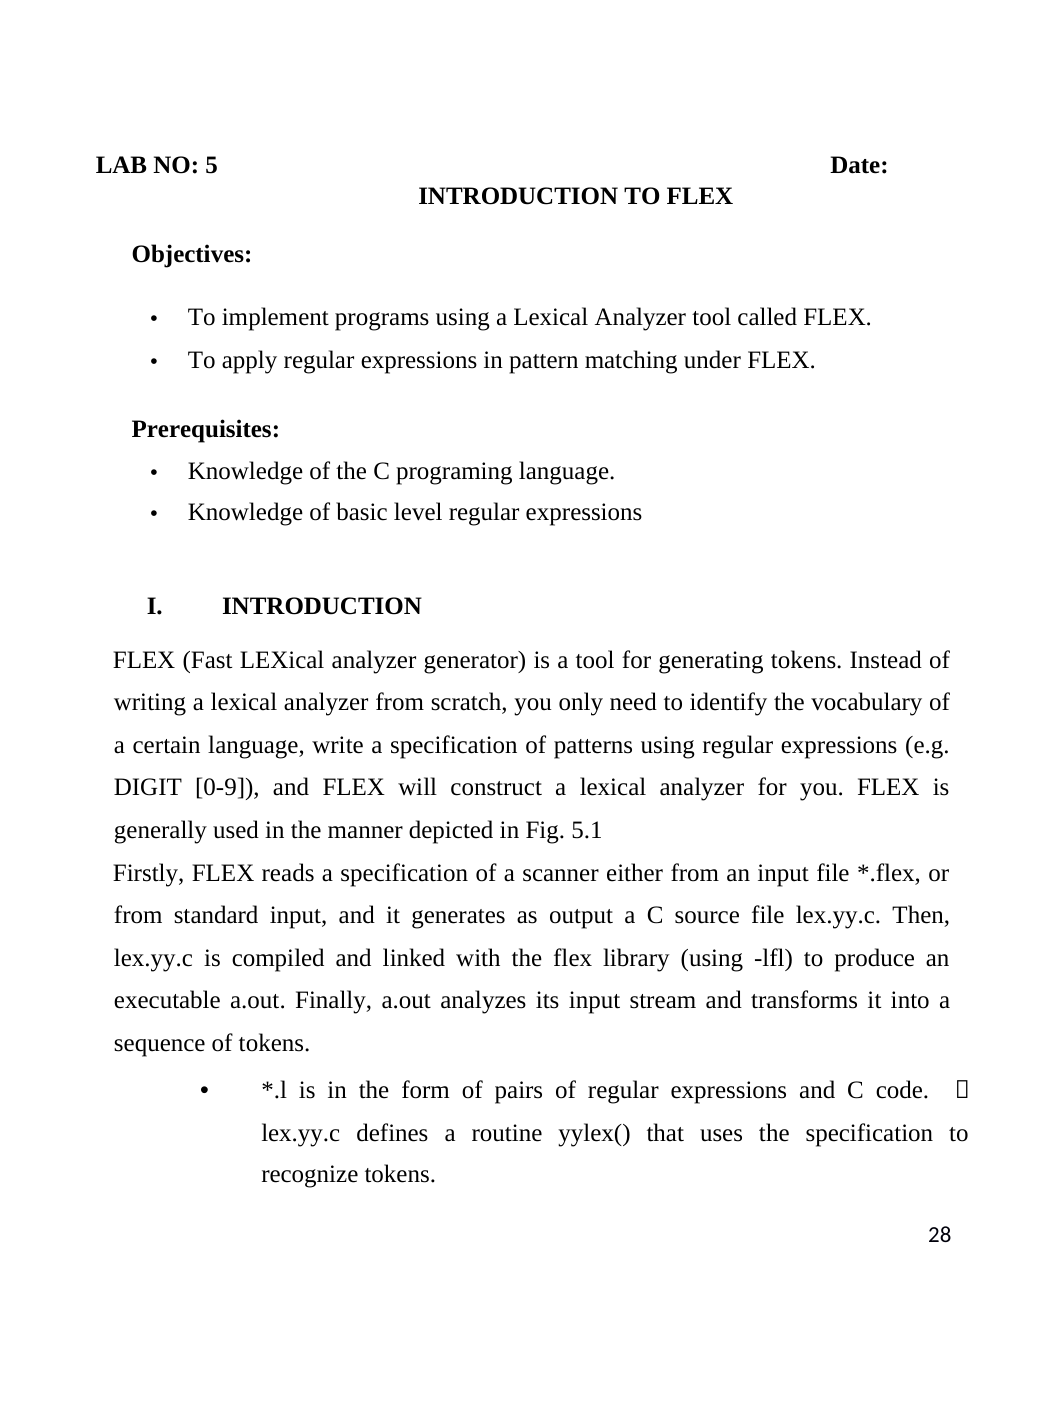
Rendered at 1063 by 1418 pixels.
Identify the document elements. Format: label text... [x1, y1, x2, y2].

text Prerequisites: [131, 414, 989, 443]
list To implement programs using a Lexical Analyzer tool called FLEX. [150, 302, 989, 331]
text FLEX (Fast LEXical analyzer generator) is a tool for generating tokens. Instead of writing a lexical analyzer from scratch, you only need to identify the vocabulary of a certain language, write a specification of patterns using regular expressions (e.g. DIGIT [0-9]), and FLEX will construct a lexical analyzer for you. FLEX is generally used in the manner depicted in Fig. 5.1 [113, 645, 951, 844]
text LAB NO: 5 Date: [96, 150, 989, 179]
list To apply regular expressions in pattern matching under FLEX. [150, 345, 989, 374]
text Firstly, FLEX reads a specification of a scanner either from an input file *.flex, or from standard input, and it generates as output a C source file lex.yy.c. Then, lex.yy.c is compiled and linked with the flex library (using -lfl) to produce an executable a.out. Finally, a.out analyzes its input stream and transforms it into a sequence of tokens. [113, 858, 951, 1056]
text Objectives: [131, 239, 989, 268]
subtitle INTRODUCTION TO FLEX [198, 181, 953, 210]
list Knowledge of the C programing language. [150, 456, 989, 485]
list Knowledge of basic level regular expressions [150, 497, 989, 526]
text I. INTRODUCTION [96, 591, 989, 620]
list *.l is in the form of pairs of regular expressions and C code.  lex.yy.c defines a routine yylex() that uses the specification to recognize tokens. [200, 1072, 969, 1188]
